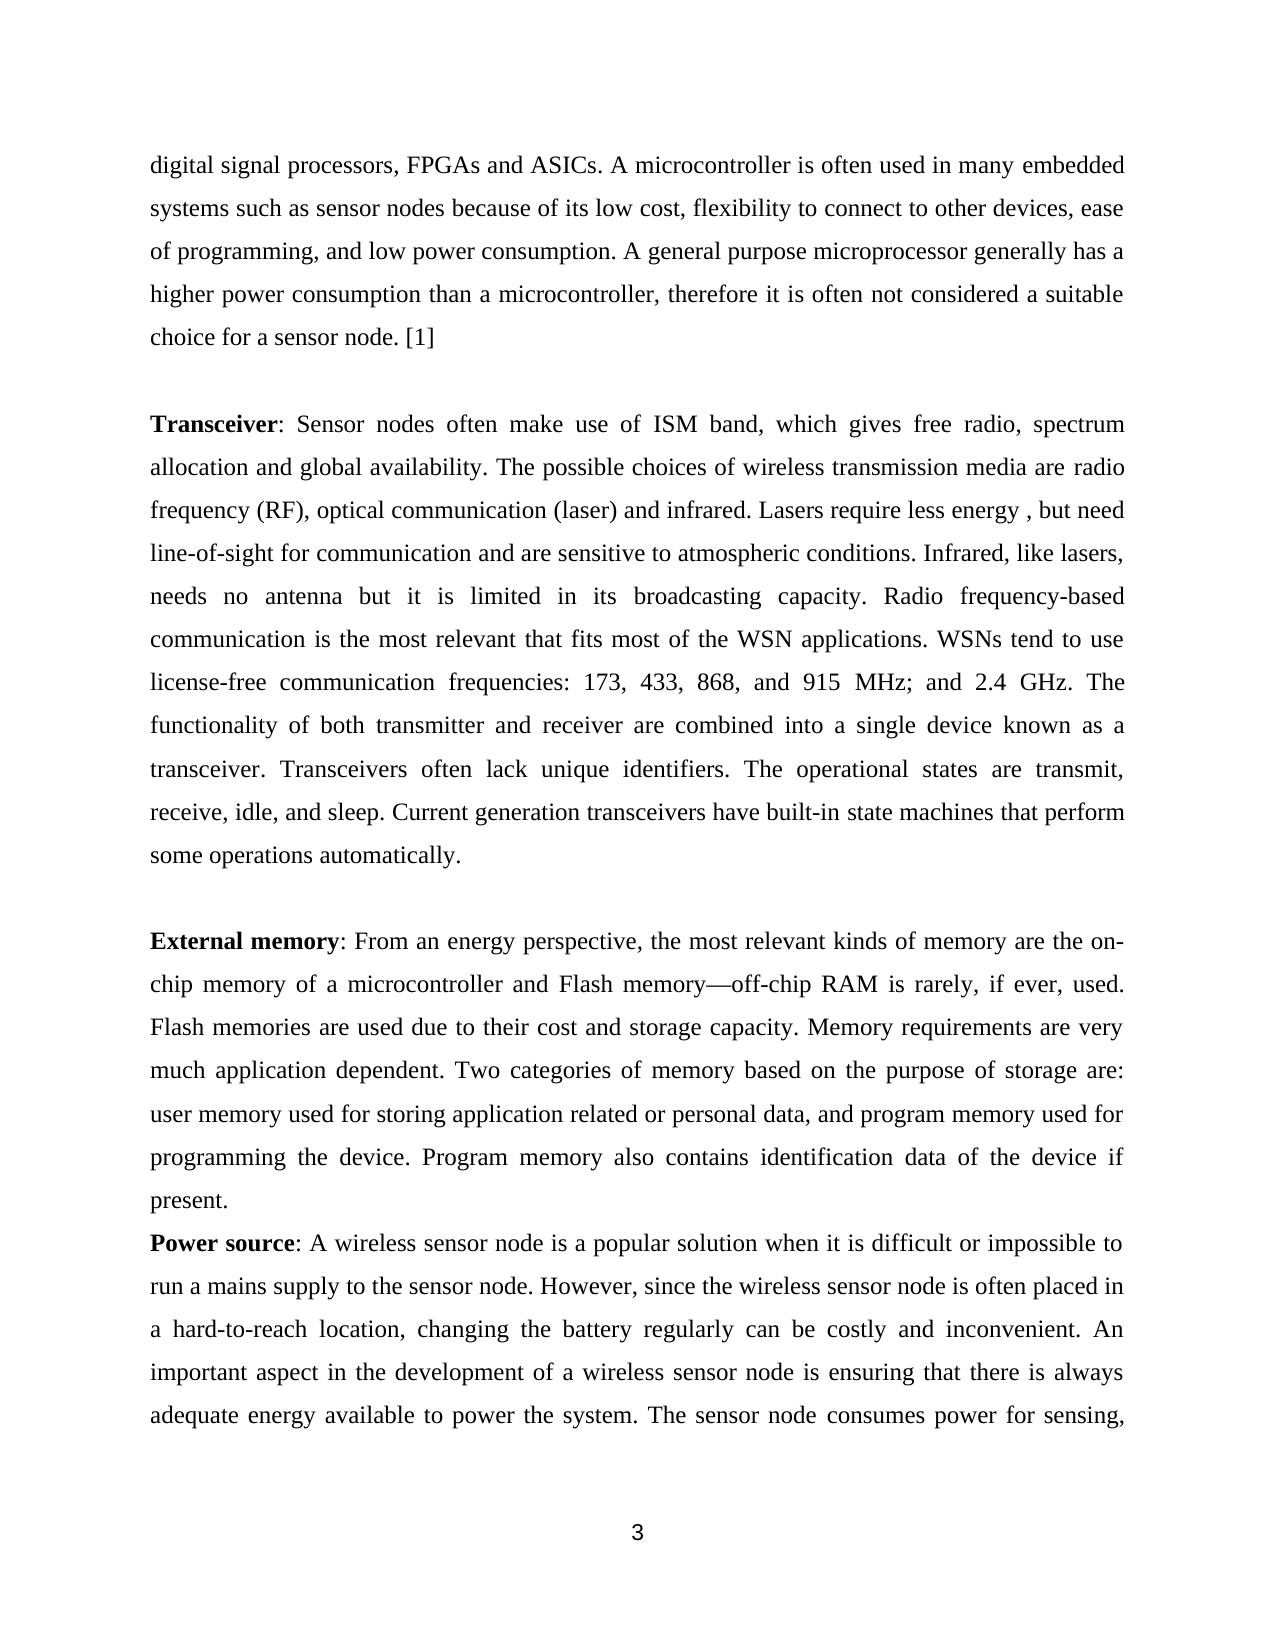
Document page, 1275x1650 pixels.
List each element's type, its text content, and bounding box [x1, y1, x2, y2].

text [150, 1228, 1125, 1429]
text External memory: From an energy perspective, the most relevant kinds of memory are the on-chip memory of a microcontroller and Flash memory—off-chip RAM is rarely, if ever, used. Flash memories are used due to their cost and storage capacity. Memory requirements are very much application dependent. Two categories of memory based on the purpose of storage are: user memory used for storing application related or personal data, and program memory used for programming the device. Program memory also contains identification data of the device if present. [150, 926, 1125, 1214]
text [150, 150, 1125, 351]
text Transceiver: Sensor nodes often make use of ISM band, which gives free radio, spectrum allocation and global availability. The possible choices of wireless transmission media are radio frequency (RF), optical communication (laser) and infrared. Lasers require less energy , but need line-of-sight for communication and are sensitive to atmospheric conditions. Infrared, like lasers, needs no antenna but it is limited in its broadcasting capacity. Radio frequency-based communication is the most relevant that fits most of the WSN applications. WSNs tend to use license-free communication frequencies: 173, 433, 868, and 915 MHz; and 2.4 GHz. The functionality of both transmitter and receiver are combined into a single device known as a transceiver. Transceivers often lack unique identifiers. The operational states are transmit, receive, idle, and sleep. Current generation transceivers have built-in state machines that perform some operations automatically. [150, 409, 1125, 869]
